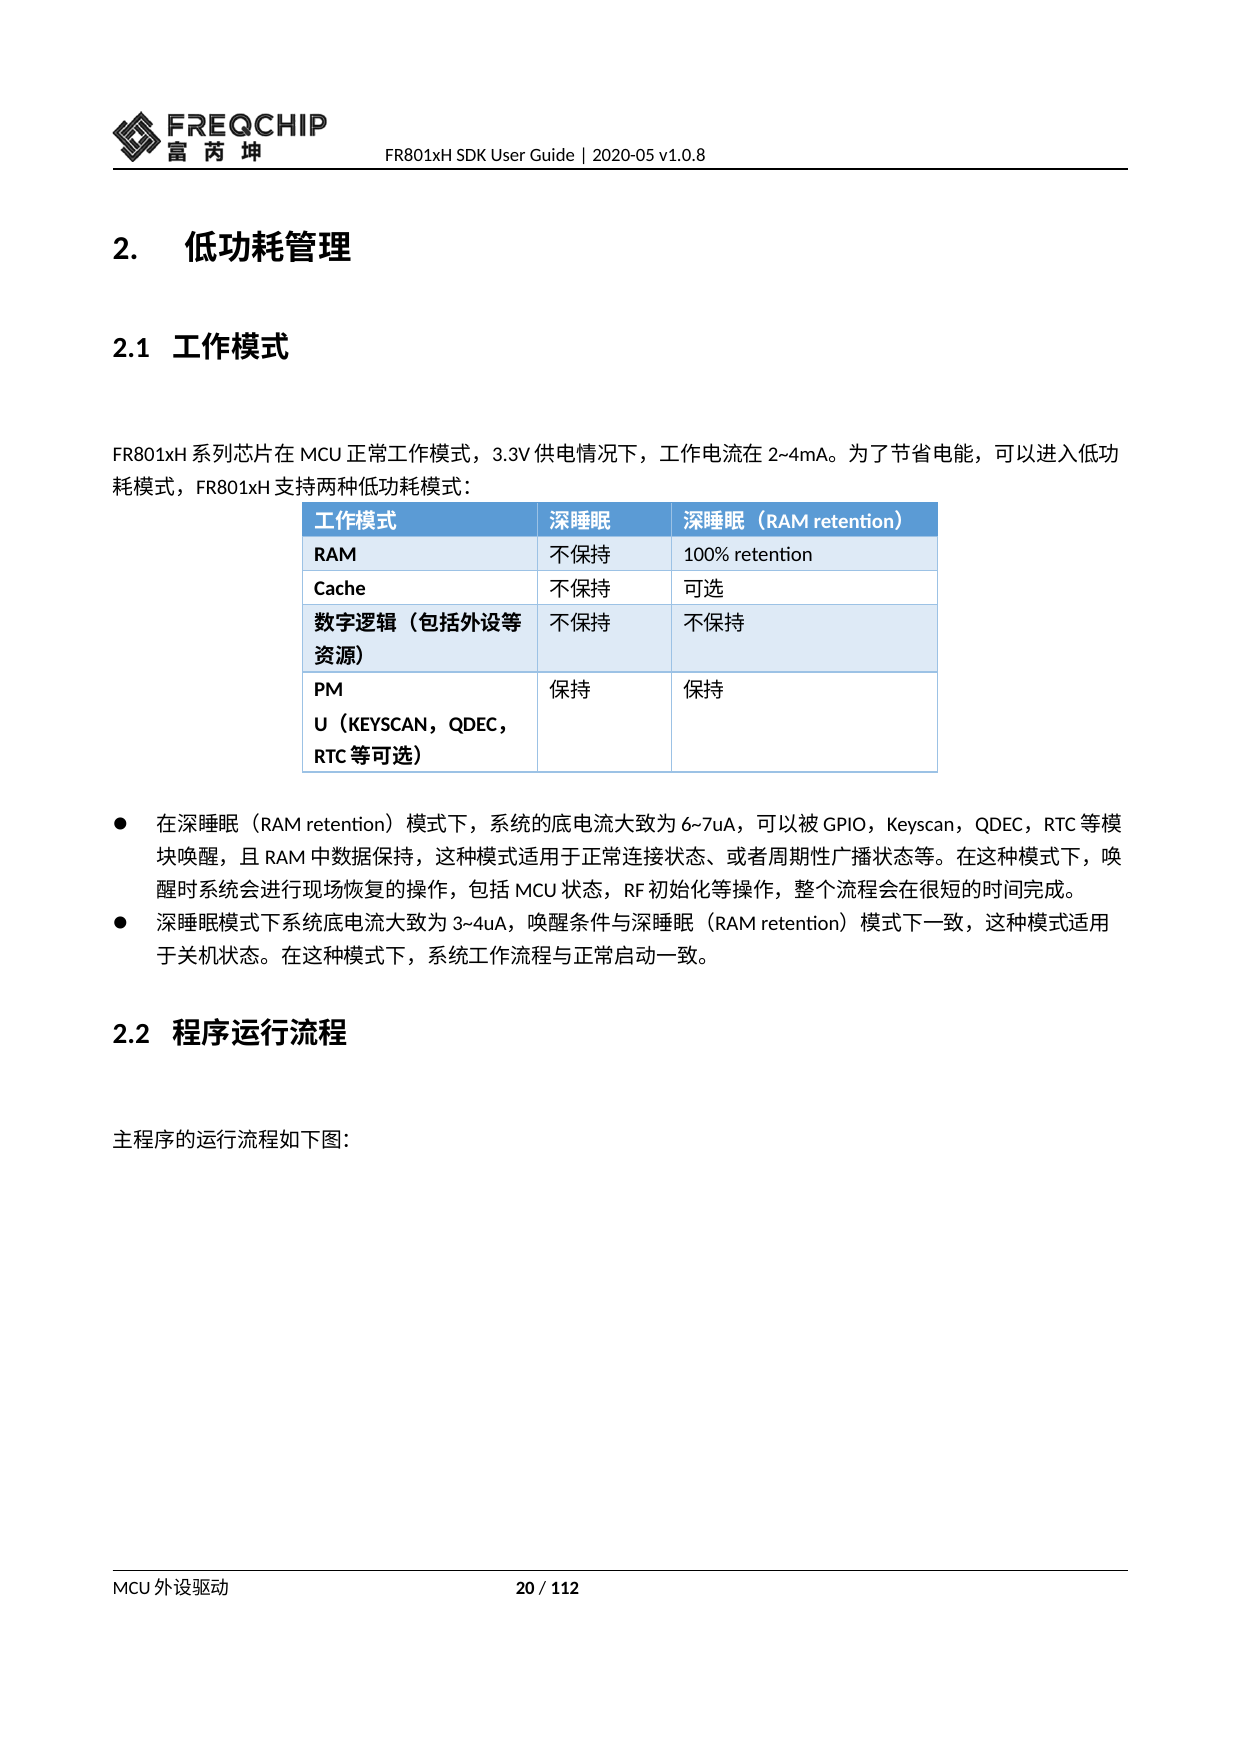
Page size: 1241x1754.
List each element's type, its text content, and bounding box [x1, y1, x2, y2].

table_header 深睡眠 [538, 503, 671, 536]
table_cell 保持 [538, 673, 671, 771]
table_cell 不保持 [538, 571, 671, 604]
table_cell Cache [303, 571, 537, 604]
table_cell 100% retention [672, 537, 937, 570]
text 主程序的运行流程如下图： [112, 1122, 1128, 1155]
table_cell 数字逻辑（包括外设等资源） [303, 605, 537, 671]
table_header 深睡眠（RAM retention） [672, 503, 937, 536]
list 在深睡眠（RAM retention）模式下，系统的底电流大致为6~7uA，可以被GPIO，Keyscan，QDEC，RTC等模块唤醒，且RAM中数据保持，这种模式适用于正常连接状态、或者周期性广播状态等。在这种模式下，唤醒时系统会进行现场恢复的操作，包括MCU状态，RF初始化等操作，整个流程会在很短的时间完成。 [112, 806, 1128, 904]
table_header 工作模式 [303, 503, 537, 536]
table_cell 不保持 [672, 605, 937, 671]
list 深睡眠模式下系统底电流大致为3~4uA，唤醒条件与深睡眠（RAM retention）模式下一致，这种模式适用于关机状态。在这种模式下，系统工作流程与正常启动一致。 [112, 904, 1128, 971]
picture [112, 111, 327, 162]
subtitle 低功耗管理 [112, 212, 1128, 278]
table_cell RAM [303, 537, 537, 570]
subtitle 工作模式 [112, 312, 1128, 378]
table_cell 可选 [672, 571, 937, 604]
subtitle 程序运行流程 [112, 998, 1128, 1064]
table_cell 不保持 [538, 537, 671, 570]
table_cell PMU（KEYSCAN，QDEC，RTC等可选） [303, 673, 537, 771]
table_cell 保持 [672, 673, 937, 771]
table_cell 不保持 [538, 605, 671, 671]
text FR801xH系列芯片在MCU正常工作模式，3.3V供电情况下，工作电流在2~4mA。为了节省电能，可以进入低功耗模式，FR801xH支持两种低功耗模式： [112, 436, 1128, 502]
